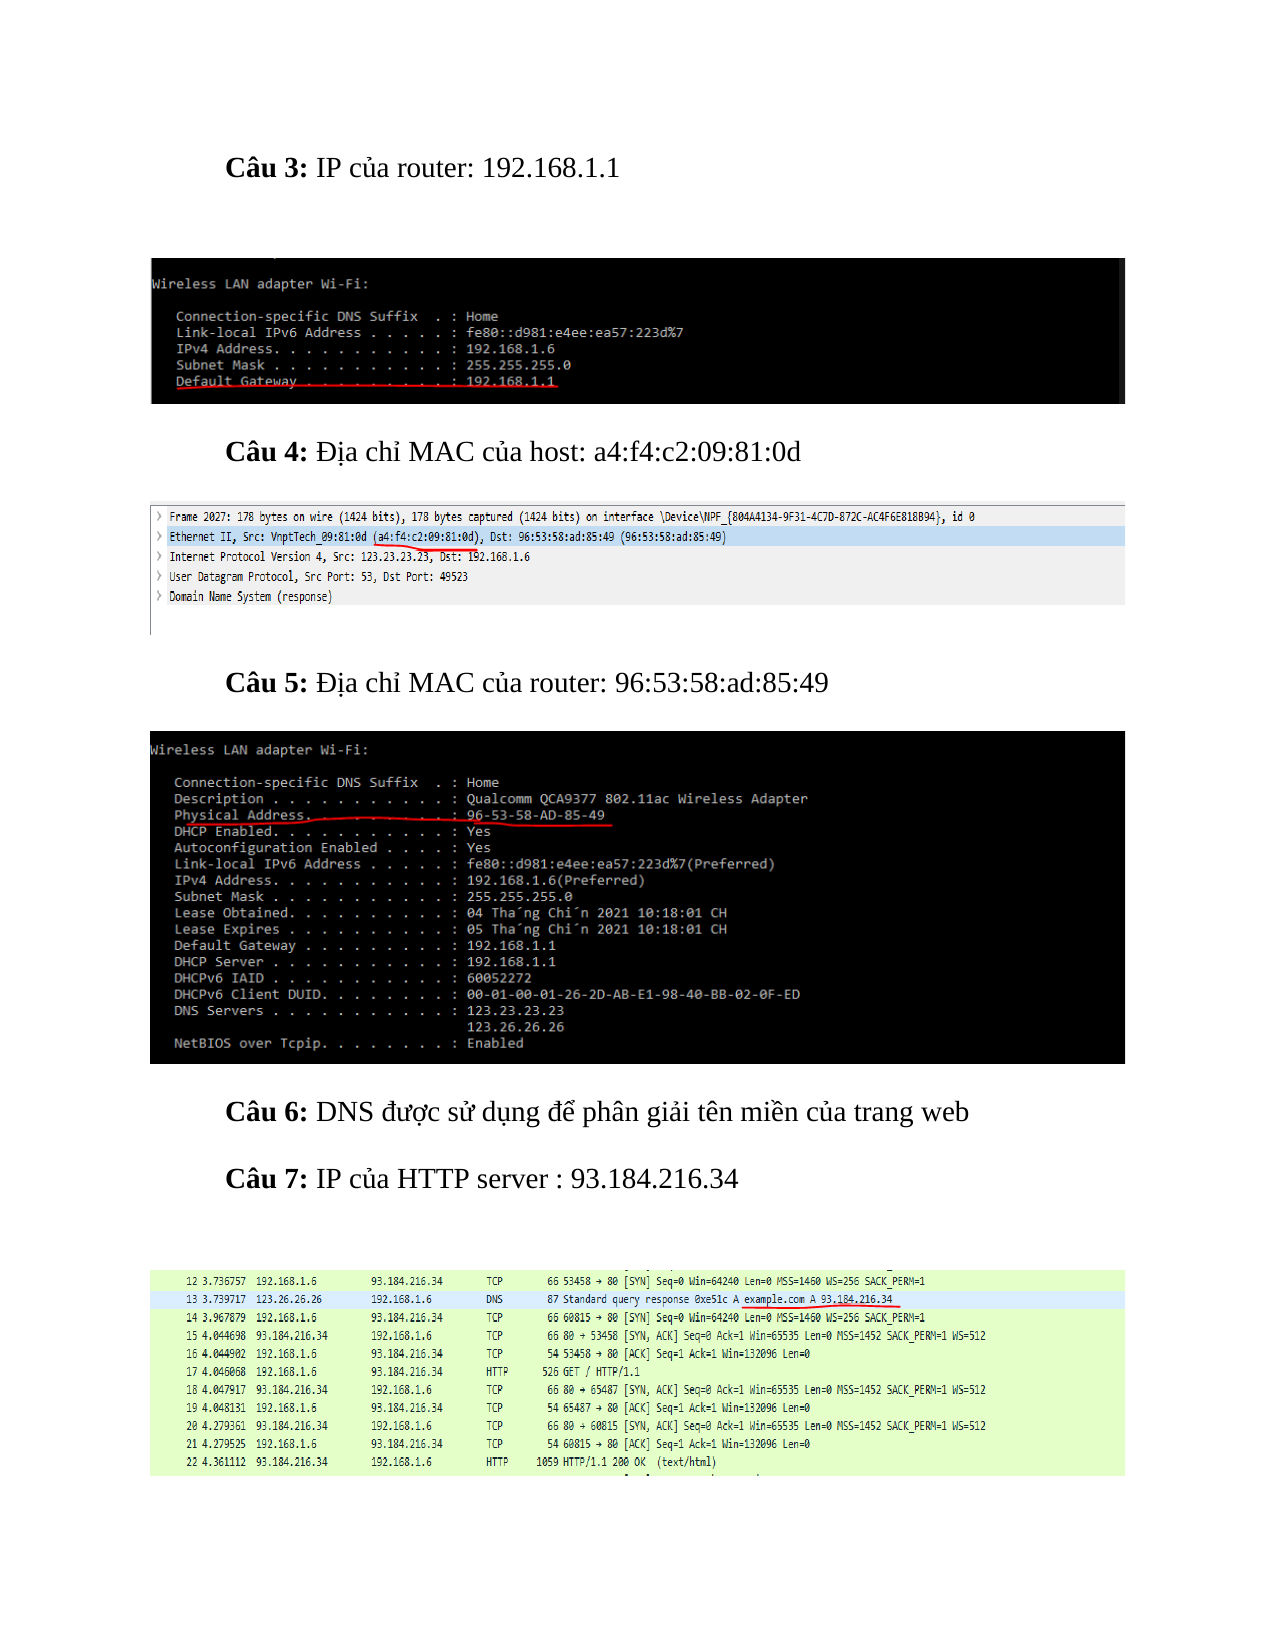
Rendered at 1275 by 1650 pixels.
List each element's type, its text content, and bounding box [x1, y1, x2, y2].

text Câu 7: IP của HTTP server : 93.184.216.34 [150, 1161, 1125, 1195]
text Câu 4: Địa chỉ MAC của host: a4:f4:c2:09:81:0d [150, 434, 1125, 468]
picture [150, 501, 1125, 635]
text Câu 5: Địa chỉ MAC của router: 96:53:58:ad:85:49 [150, 665, 1125, 698]
picture [150, 258, 1125, 404]
picture [150, 1270, 1125, 1476]
text Câu 6: DNS được sử dụng để phân giải tên miền của trang web [150, 1094, 1125, 1128]
picture [150, 731, 1125, 1064]
text Câu 3: IP của router: 192.168.1.1 [150, 150, 1125, 183]
